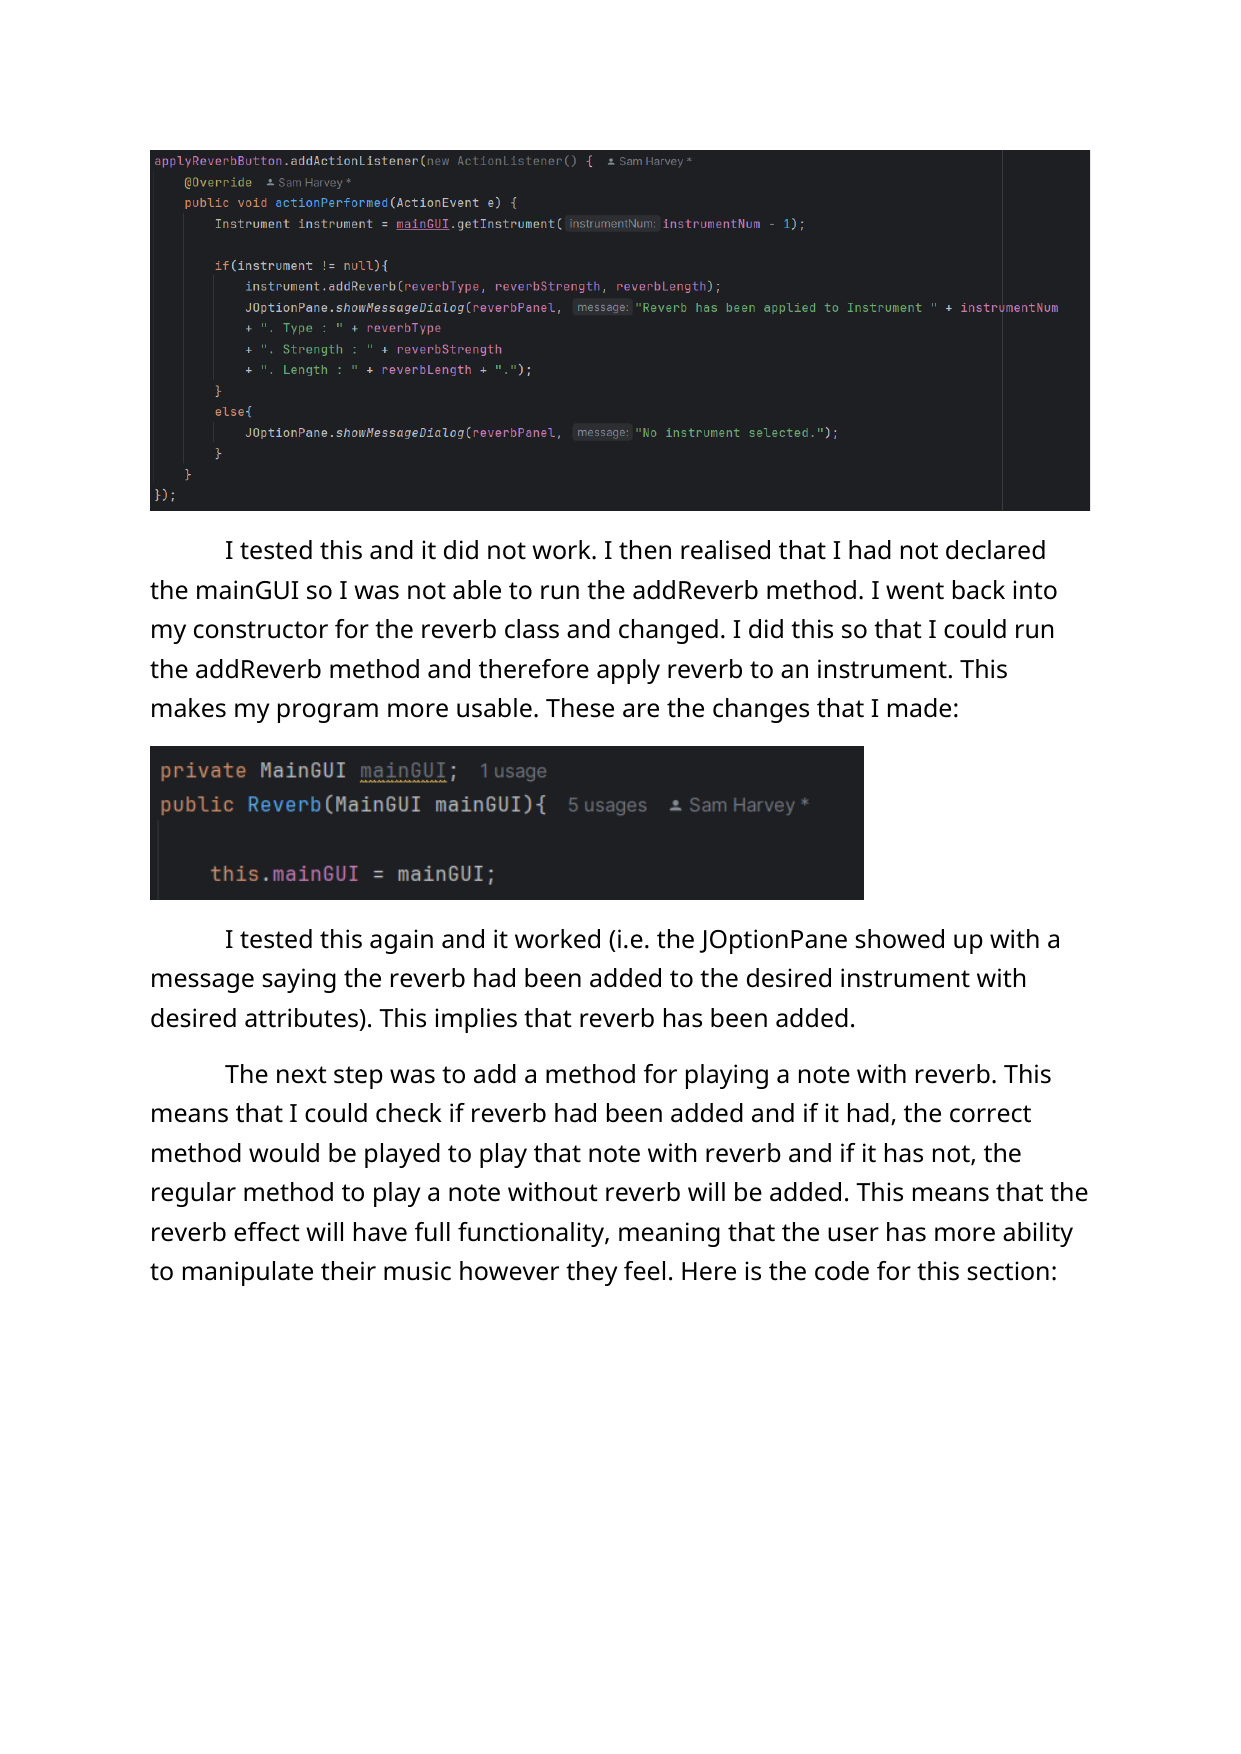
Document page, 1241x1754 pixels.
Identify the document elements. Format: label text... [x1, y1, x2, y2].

text I tested this again and it worked (i.e. the JOptionPane showed up with a message saying the reverb had been added to the desired instrument with desired attributes). This implies that reverb has been added. [150, 921, 1090, 1034]
text The next step was to add a method for playing a note with reverb. This means that I could check if reverb had been added and if it had, the correct method would be played to play that note with reverb and if it has not, the regular method to play a note without reverb will be added. This means that the reverb effect will have full functionality, meaning that the user has more ability to manipulate their music however they feel. Here is the code for this section: [150, 1057, 1090, 1288]
picture [150, 746, 864, 900]
text I tested this and it did not work. I then realised that I had not declared the mainGUI so I was not able to run the addReverb method. I went back into my constructor for the reverb class and changed. I did this so that I could run the addReverb method and therefore apply reverb to an instrument. This makes my program more usable. These are the changes that I made: [150, 533, 1090, 725]
picture [150, 150, 1091, 511]
